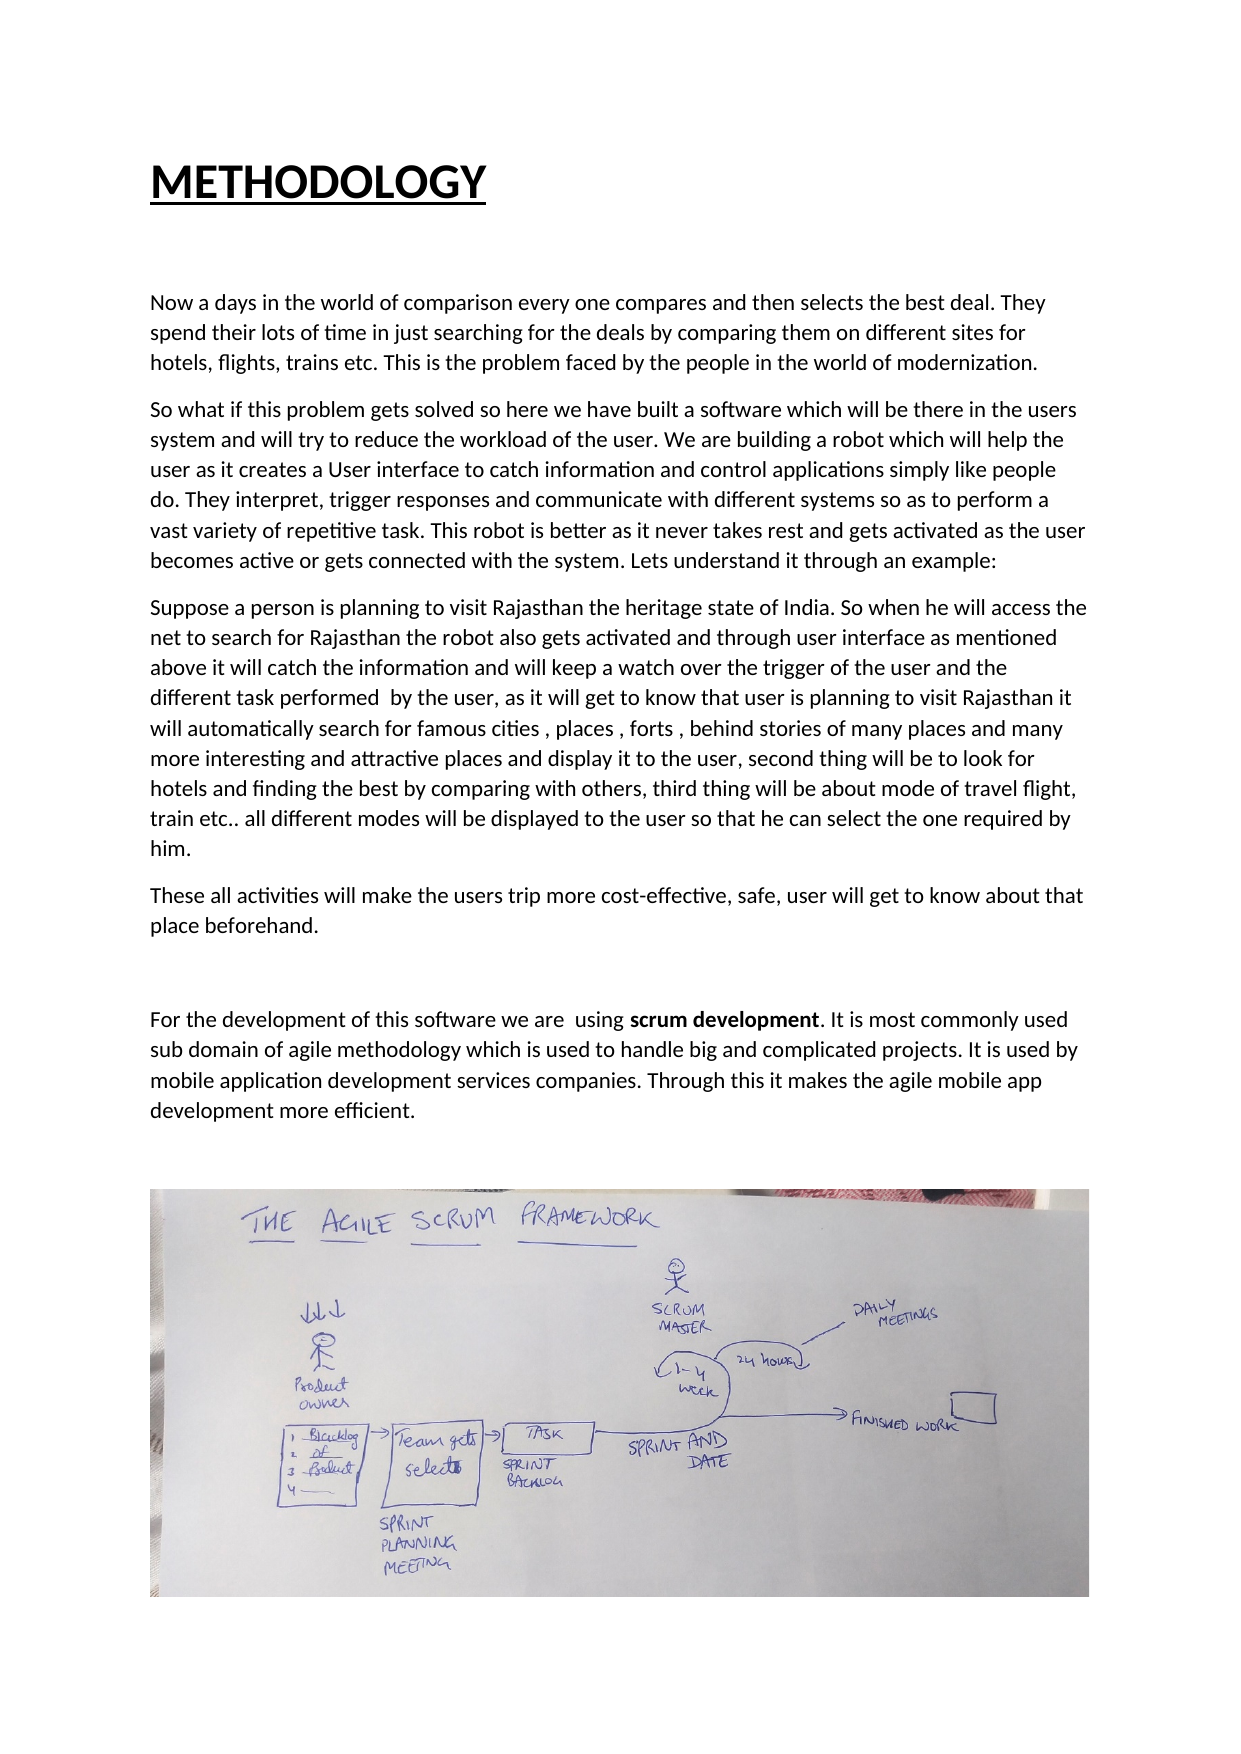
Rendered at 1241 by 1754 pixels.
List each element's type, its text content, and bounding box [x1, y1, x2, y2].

text METHODOLOGY [150, 150, 1090, 211]
text For the development of this software we are using scrum development. It is most commonly used sub domain of agile methodology which is used to handle big and complicated projects. It is used by mobile application development services companies. Through this it makes the agile mobile app development more efficient. [150, 1005, 1090, 1124]
picture [150, 1189, 1090, 1597]
text So what if this problem gets solved so here we have built a software which will be there in the users system and will try to reduce the workload of the user. We are building a robot which will help the user as it creates a User interface to catch information and control applications simply like people do. They interpret, trigger responses and communicate with different systems so as to perform a vast variety of repetitive task. This robot is better as it never takes rest and gets activated as the user becomes active or gets connected with the system. Lets understand it through an example: [150, 395, 1090, 574]
text Suppose a person is planning to visit Rajasthan the heritage state of India. So when he will access the net to search for Rajasthan the robot also gets activated and through user interface as mentioned above it will catch the information and will keep a watch over the trigger of the user and the different task performed by the user, as it will get to know that user is planning to visit Rajasthan it will automatically search for famous cities , places , forts , behind stories of many places and many more interesting and attractive places and display it to the user, second thing will be to look for hotels and finding the best by comparing with others, third thing will be about mode of travel flight, train etc.. all different modes will be displayed to the user so that he can select the one required by him. [150, 593, 1090, 862]
text These all activities will make the users trip more cost-effective, safe, user will get to know about that place beforehand. [150, 881, 1090, 939]
text Now a days in the world of comparison every one compares and then selects the best deal. They spend their lots of time in just searching for the deals by comparing them on different sites for hotels, flights, trains etc. This is the problem faced by the people in the world of modernization. [150, 288, 1090, 376]
